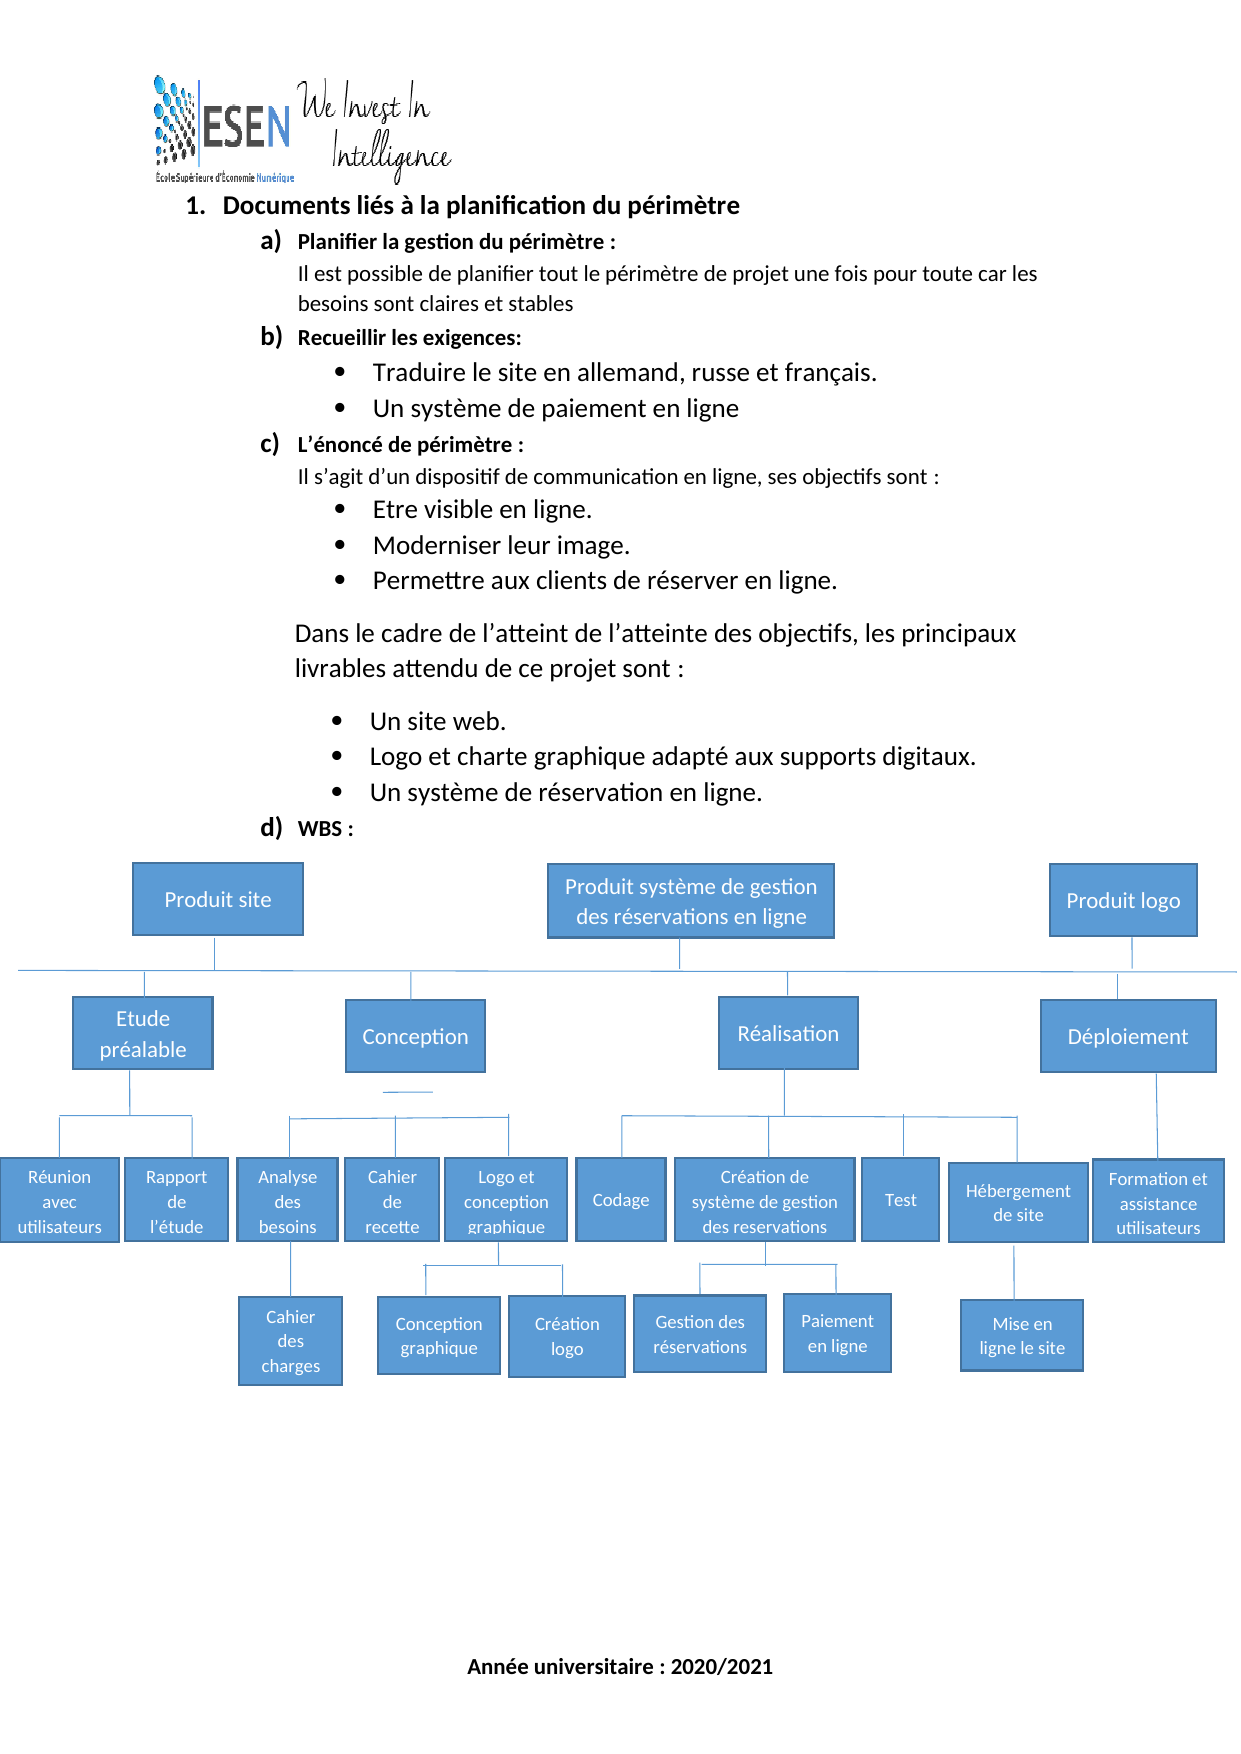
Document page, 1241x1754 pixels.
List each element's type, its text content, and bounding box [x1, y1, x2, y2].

list Permettre aux clients de réserver en ligne. [335, 563, 1093, 596]
list WBS : [260, 811, 1093, 843]
text Dans le cadre de l’atteint de l’atteinte des objectifs, les principaux livrables attendu de ce projet sont : [294, 616, 1093, 684]
picture [147, 73, 457, 188]
list Un système de réservation en ligne. [332, 775, 1093, 808]
list Il s’agit d’un dispositif de communication en ligne, ses objectifs sont : [298, 462, 1093, 490]
list Traduire le site en allemand, russe et français. [335, 355, 1093, 388]
list Moderniser leur image. [335, 528, 1093, 561]
list Planifier la gestion du périmètre : [260, 223, 1093, 256]
list L’énoncé de périmètre : [260, 426, 1093, 459]
list Recueillir les exigences: [260, 319, 1093, 352]
list Un site web. [332, 704, 1093, 737]
list Documents liés à la planification du périmètre [185, 188, 1093, 221]
list Il est possible de planifier tout le périmètre de projet une fois pour toute car les besoins sont claires et stables [298, 259, 1093, 317]
list Logo et charte graphique adapté aux supports digitaux. [332, 739, 1093, 772]
list Etre visible en ligne. [335, 492, 1093, 525]
list Un système de paiement en ligne [335, 391, 1093, 424]
